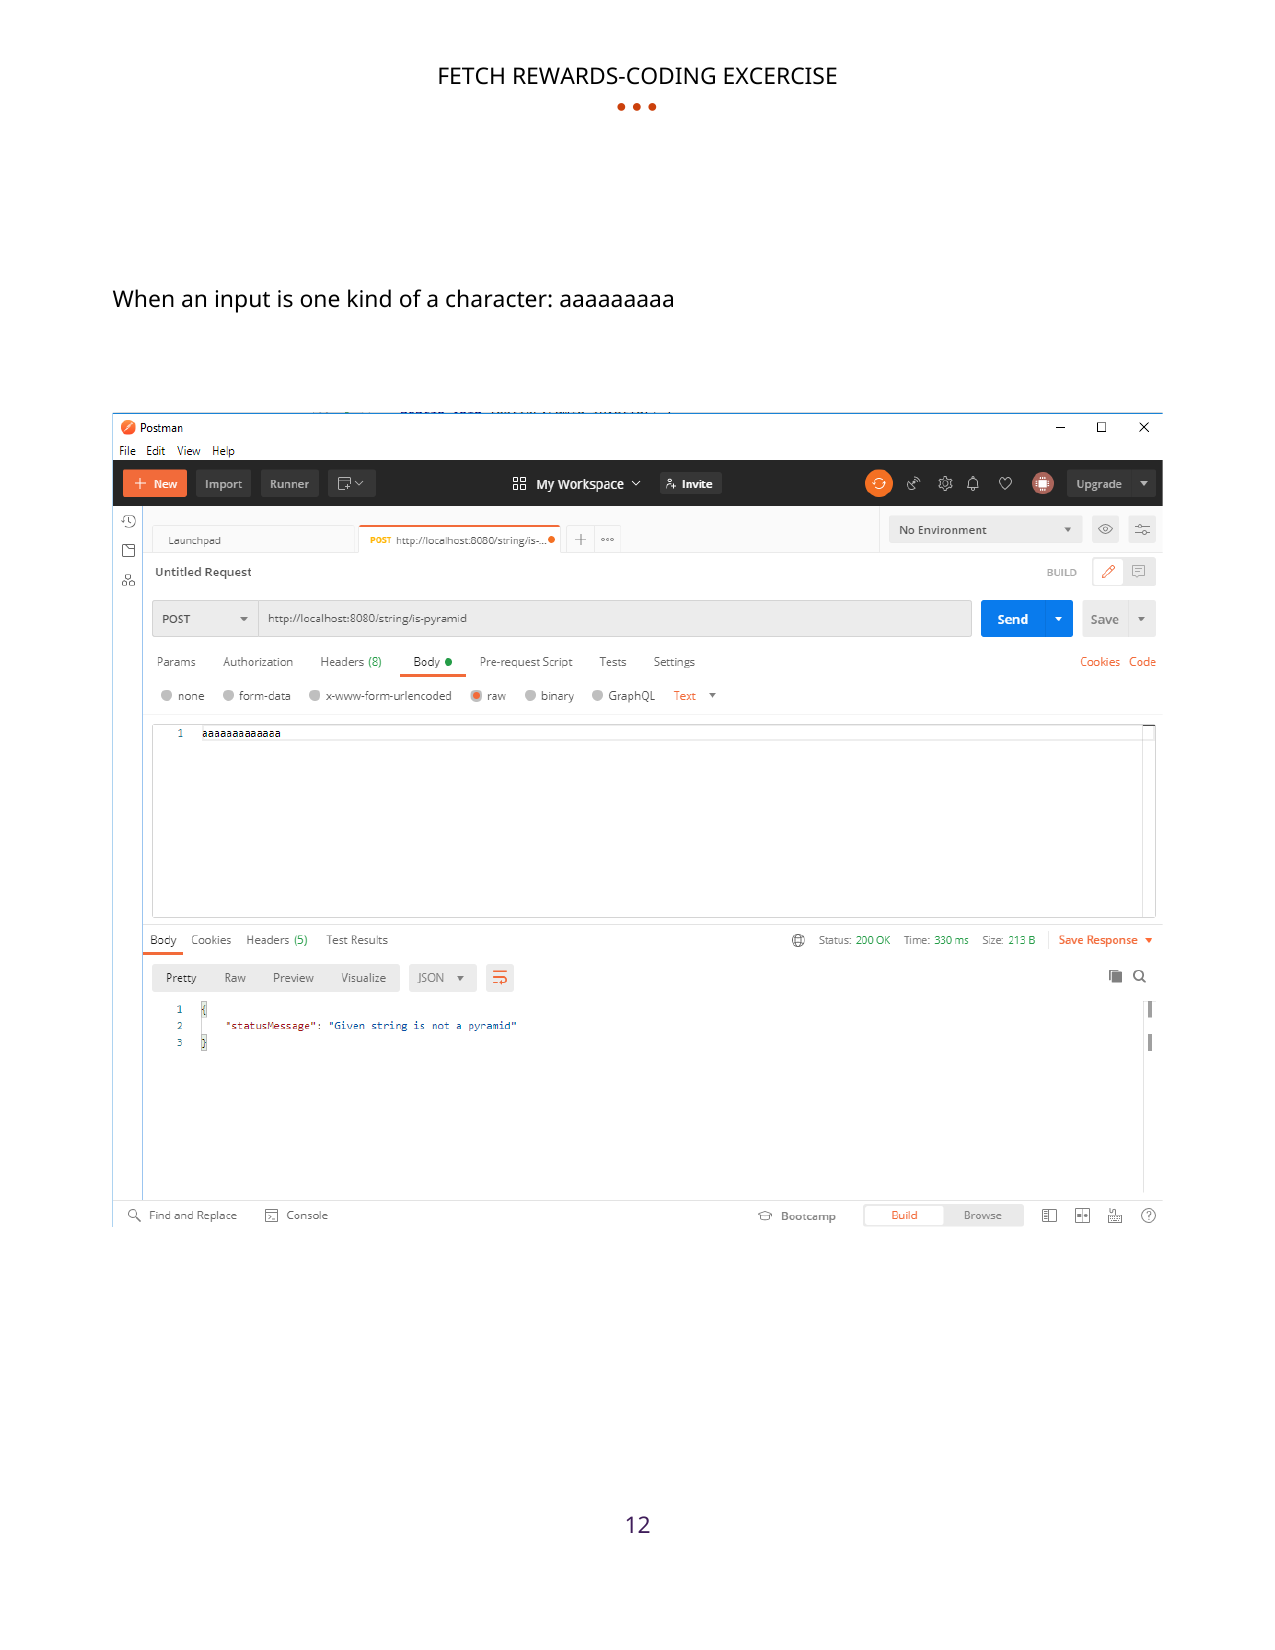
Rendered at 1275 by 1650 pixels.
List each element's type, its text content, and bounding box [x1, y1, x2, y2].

picture [112, 412, 1163, 1227]
text When an input is one kind of a character: aaaaaaaaa [112, 283, 1162, 314]
